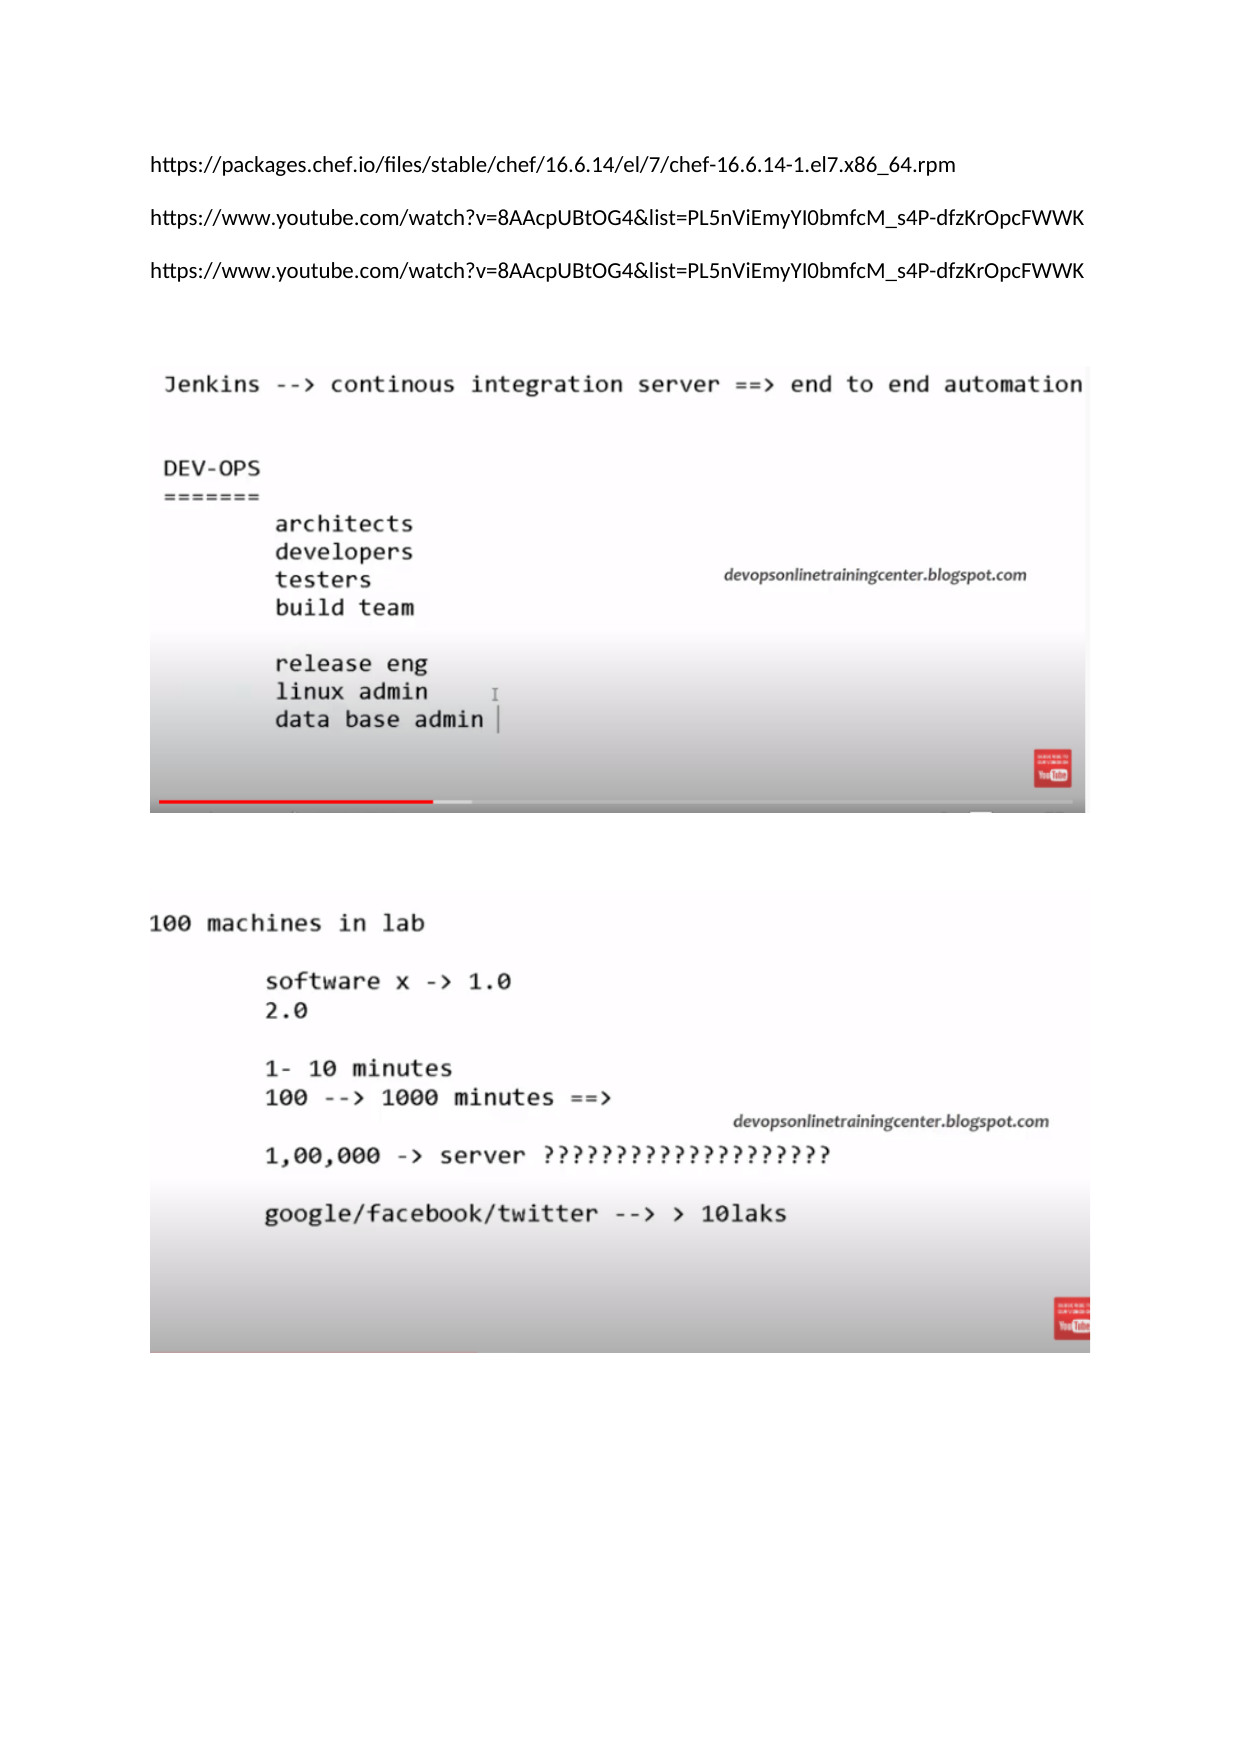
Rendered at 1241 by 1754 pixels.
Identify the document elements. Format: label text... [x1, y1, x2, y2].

text https://www.youtube.com/watch?v=8AAcpUBtOG4&list=PL5nViEmyYI0bmfcM_s4P-dfzKrOpcFWWK [150, 203, 1090, 231]
picture [150, 362, 1091, 813]
picture [150, 890, 1091, 1353]
text https://packages.chef.io/files/stable/chef/16.6.14/el/7/chef-16.6.14-1.el7.x86_64.rpm [150, 150, 1090, 178]
text https://www.youtube.com/watch?v=8AAcpUBtOG4&list=PL5nViEmyYI0bmfcM_s4P-dfzKrOpcFWWK [150, 256, 1090, 284]
